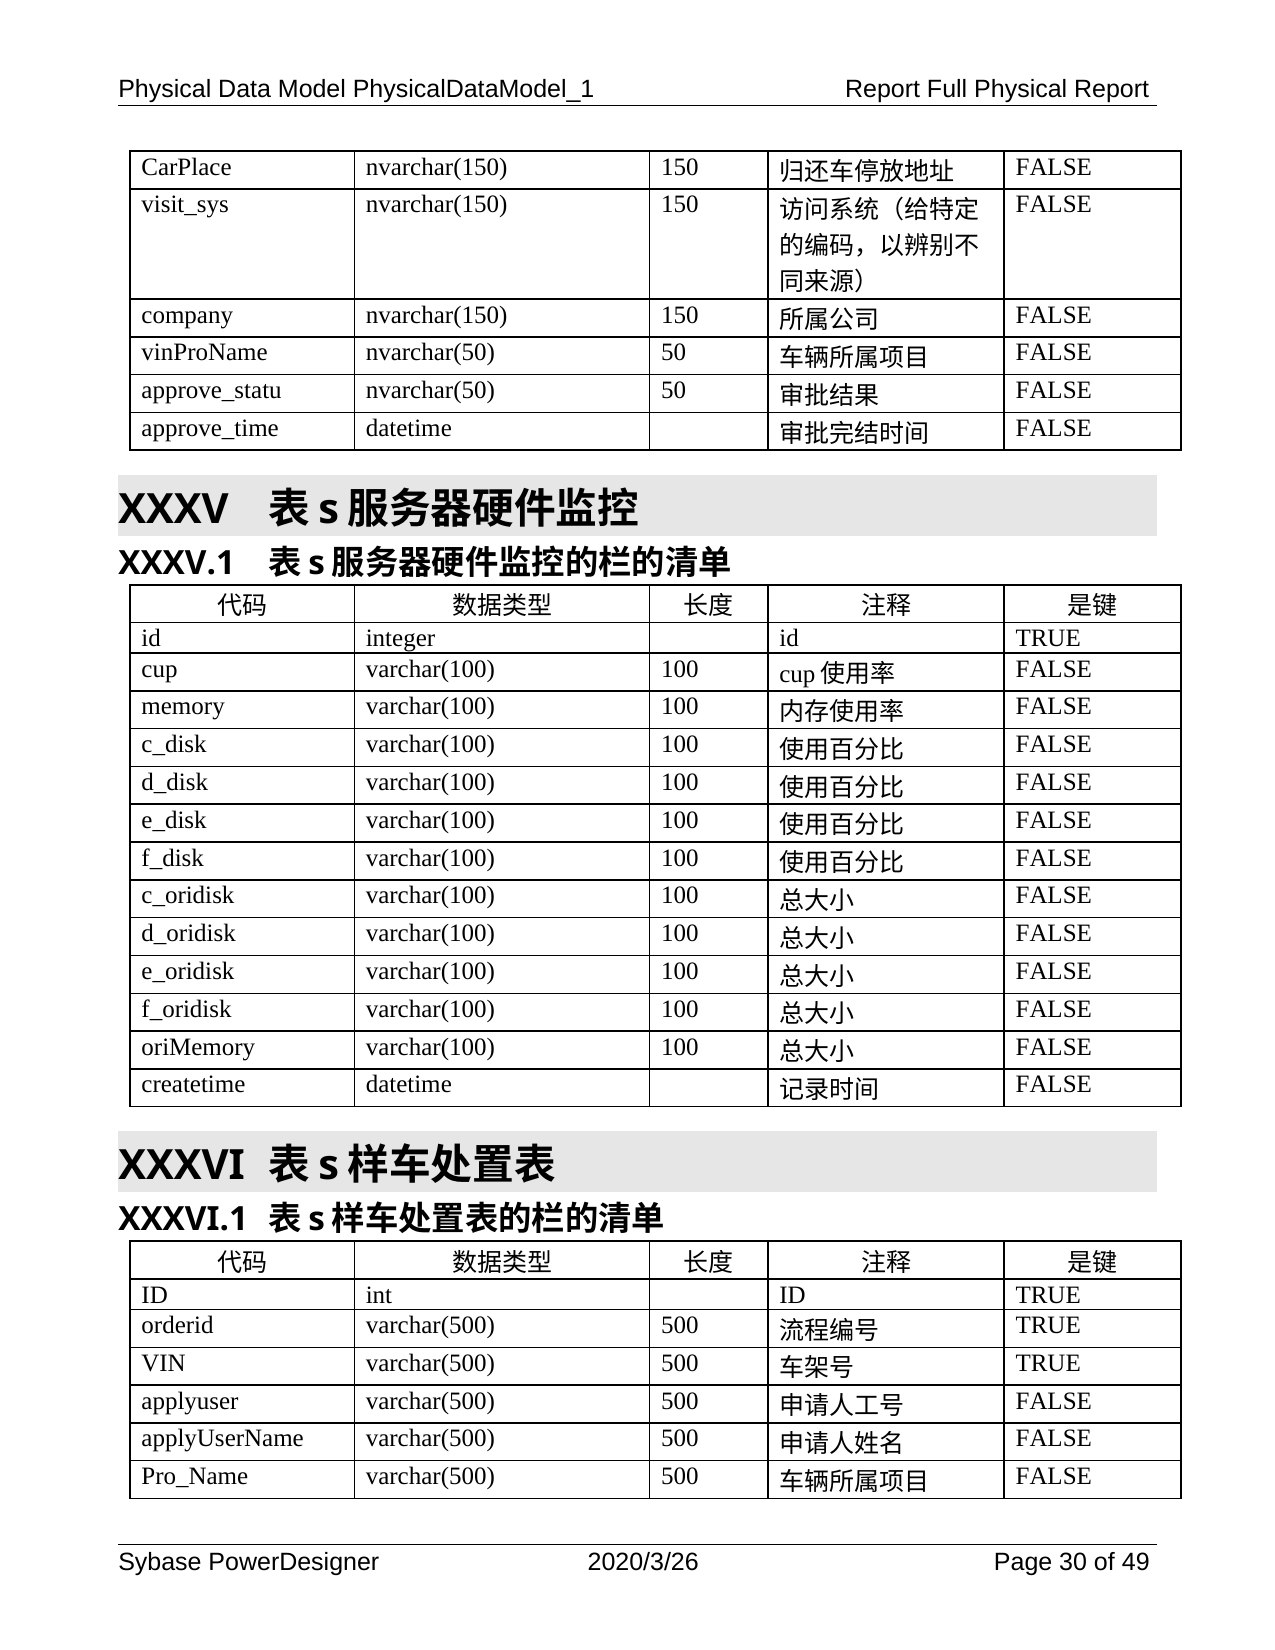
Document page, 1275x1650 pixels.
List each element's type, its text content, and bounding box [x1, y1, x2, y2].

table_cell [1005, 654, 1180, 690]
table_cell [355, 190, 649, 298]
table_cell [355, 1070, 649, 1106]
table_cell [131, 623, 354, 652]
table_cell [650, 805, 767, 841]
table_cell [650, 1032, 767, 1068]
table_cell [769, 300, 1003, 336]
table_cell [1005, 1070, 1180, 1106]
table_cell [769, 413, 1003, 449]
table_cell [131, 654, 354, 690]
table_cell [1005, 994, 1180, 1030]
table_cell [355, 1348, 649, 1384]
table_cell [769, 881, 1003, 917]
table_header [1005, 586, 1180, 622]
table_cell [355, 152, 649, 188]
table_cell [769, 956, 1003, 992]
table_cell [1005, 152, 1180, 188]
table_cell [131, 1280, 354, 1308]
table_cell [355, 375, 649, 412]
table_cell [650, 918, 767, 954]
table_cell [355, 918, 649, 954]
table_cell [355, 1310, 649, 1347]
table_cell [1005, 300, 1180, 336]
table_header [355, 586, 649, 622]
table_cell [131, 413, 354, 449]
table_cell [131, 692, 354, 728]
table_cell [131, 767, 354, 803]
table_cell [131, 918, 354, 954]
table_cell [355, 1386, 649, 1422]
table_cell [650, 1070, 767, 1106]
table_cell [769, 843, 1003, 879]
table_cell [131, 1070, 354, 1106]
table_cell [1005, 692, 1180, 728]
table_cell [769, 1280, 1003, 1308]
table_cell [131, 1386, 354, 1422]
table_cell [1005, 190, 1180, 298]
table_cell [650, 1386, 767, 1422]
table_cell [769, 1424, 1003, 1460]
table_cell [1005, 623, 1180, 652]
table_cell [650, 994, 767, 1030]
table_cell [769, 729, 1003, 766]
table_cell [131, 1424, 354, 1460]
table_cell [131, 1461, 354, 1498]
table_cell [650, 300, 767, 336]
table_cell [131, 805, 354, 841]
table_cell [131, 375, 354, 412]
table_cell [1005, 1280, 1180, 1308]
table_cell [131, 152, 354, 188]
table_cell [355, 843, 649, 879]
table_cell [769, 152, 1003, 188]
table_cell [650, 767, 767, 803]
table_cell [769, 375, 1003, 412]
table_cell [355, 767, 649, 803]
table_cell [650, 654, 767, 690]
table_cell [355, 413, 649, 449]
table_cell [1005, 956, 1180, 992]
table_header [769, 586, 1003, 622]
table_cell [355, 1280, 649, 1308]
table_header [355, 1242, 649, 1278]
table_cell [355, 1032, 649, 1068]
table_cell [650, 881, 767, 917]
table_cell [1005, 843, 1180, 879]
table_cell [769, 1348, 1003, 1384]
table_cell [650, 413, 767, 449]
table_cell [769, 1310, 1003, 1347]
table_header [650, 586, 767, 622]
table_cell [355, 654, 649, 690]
subtitle 表s服务器硬件监控 [118, 475, 1157, 536]
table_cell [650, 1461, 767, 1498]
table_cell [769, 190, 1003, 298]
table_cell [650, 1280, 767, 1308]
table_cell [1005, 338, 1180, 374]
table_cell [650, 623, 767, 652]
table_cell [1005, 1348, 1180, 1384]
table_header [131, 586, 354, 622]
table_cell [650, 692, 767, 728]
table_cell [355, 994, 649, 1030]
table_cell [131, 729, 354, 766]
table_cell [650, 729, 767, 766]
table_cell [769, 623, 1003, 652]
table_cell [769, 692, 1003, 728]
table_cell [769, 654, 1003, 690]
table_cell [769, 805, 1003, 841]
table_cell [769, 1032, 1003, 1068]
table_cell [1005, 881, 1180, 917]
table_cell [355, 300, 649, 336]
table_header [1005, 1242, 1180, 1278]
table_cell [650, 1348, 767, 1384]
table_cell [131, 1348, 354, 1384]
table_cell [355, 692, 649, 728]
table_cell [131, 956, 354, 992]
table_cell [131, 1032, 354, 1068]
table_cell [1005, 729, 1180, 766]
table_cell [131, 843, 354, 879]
subtitle 表s样车处置表的栏的清单 [118, 1192, 1157, 1240]
subtitle 表s服务器硬件监控的栏的清单 [118, 536, 1157, 584]
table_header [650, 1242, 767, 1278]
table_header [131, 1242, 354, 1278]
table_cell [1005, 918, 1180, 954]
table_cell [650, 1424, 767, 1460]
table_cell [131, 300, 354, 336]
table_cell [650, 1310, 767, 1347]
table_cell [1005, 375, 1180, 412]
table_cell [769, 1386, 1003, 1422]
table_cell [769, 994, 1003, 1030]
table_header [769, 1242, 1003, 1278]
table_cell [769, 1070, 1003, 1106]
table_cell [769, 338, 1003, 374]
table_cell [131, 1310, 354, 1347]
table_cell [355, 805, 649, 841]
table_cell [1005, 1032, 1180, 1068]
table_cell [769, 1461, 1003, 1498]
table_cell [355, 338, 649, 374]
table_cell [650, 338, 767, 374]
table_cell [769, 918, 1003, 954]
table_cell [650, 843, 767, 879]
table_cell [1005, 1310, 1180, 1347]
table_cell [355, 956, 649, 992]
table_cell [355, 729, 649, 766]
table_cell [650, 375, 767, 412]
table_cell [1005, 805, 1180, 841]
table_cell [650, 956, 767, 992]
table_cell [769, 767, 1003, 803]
subtitle 表s样车处置表 [118, 1131, 1157, 1192]
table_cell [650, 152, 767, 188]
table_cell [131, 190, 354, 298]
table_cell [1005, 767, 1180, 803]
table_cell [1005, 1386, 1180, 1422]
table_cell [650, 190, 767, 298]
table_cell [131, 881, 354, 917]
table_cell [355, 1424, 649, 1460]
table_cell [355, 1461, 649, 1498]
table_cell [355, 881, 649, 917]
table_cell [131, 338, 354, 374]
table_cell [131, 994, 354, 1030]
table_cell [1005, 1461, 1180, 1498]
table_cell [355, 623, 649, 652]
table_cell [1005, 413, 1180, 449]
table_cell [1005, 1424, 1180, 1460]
